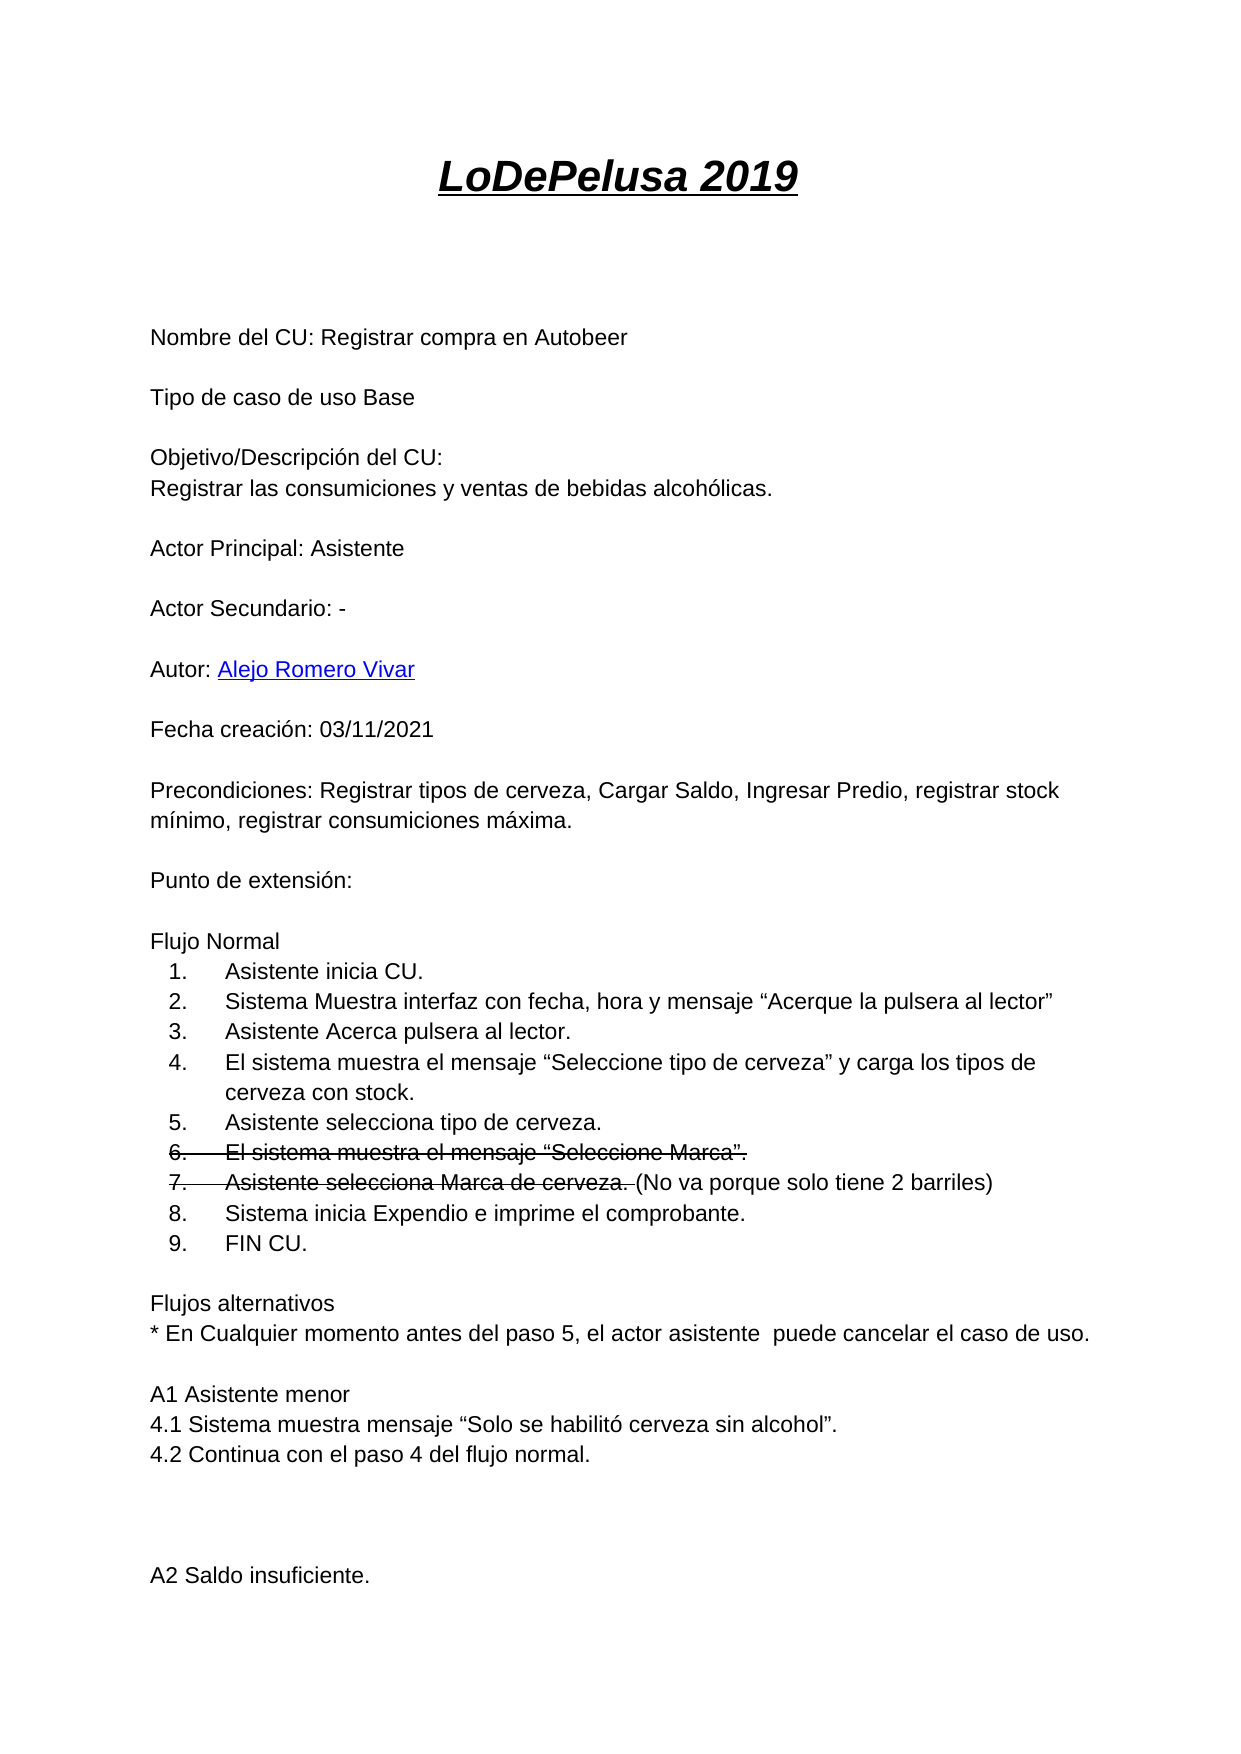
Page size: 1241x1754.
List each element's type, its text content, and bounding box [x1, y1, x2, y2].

list El sistema muestra el mensaje “Seleccione Marca”. [187, 1139, 1090, 1165]
text Actor Principal: Asistente [150, 535, 1090, 561]
list El sistema muestra el mensaje “Seleccione tipo de cerveza” y carga los tipos de cerveza con stock. [187, 1048, 1090, 1105]
text Autor: Alejo Romero Vivar [150, 656, 1090, 682]
text Tipo de caso de uso Base [150, 384, 1090, 410]
list Sistema inicia Expendio e imprime el comprobante. [187, 1199, 1090, 1226]
text 4.2 Continua con el paso 4 del flujo normal. [150, 1441, 1090, 1498]
text Flujos alternativos [150, 1290, 1090, 1316]
text Flujo Normal [150, 928, 1090, 954]
text A2 Saldo insuficiente. [150, 1562, 1090, 1588]
text Registrar las consumiciones y ventas de bebidas alcohólicas. [150, 474, 1090, 501]
text Actor Secundario: - [150, 595, 1090, 622]
text A1 Asistente menor [150, 1381, 1090, 1407]
list Asistente inicia CU. [187, 958, 1090, 984]
text Precondiciones: Registrar tipos de cerveza, Cargar Saldo, Ingresar Predio, registrar stock mínimo, registrar consumiciones máxima. [150, 777, 1090, 833]
text LoDePelusa 2019 [150, 150, 1090, 200]
text * En Cualquier momento antes del paso 5, el actor asistente puede cancelar el caso de uso. [150, 1320, 1090, 1347]
text Nombre del CU: Registrar compra en Autobeer [150, 323, 1090, 350]
list Asistente selecciona tipo de cerveza. [187, 1109, 1090, 1135]
text Fecha creación: 03/11/2021 [150, 716, 1090, 742]
text Punto de extensión: [150, 867, 1090, 893]
list Asistente selecciona Marca de cerveza. (No va porque solo tiene 2 barriles) [187, 1169, 1090, 1196]
text Objetivo/Descripción del CU: [150, 444, 1090, 471]
list Asistente Acerca pulsera al lector. [187, 1018, 1090, 1044]
list FIN CU. [187, 1230, 1090, 1256]
list Sistema Muestra interfaz con fecha, hora y mensaje “Acerque la pulsera al lector” [187, 988, 1090, 1014]
text 4.1 Sistema muestra mensaje “Solo se habilitó cerveza sin alcohol”. [150, 1411, 1090, 1437]
